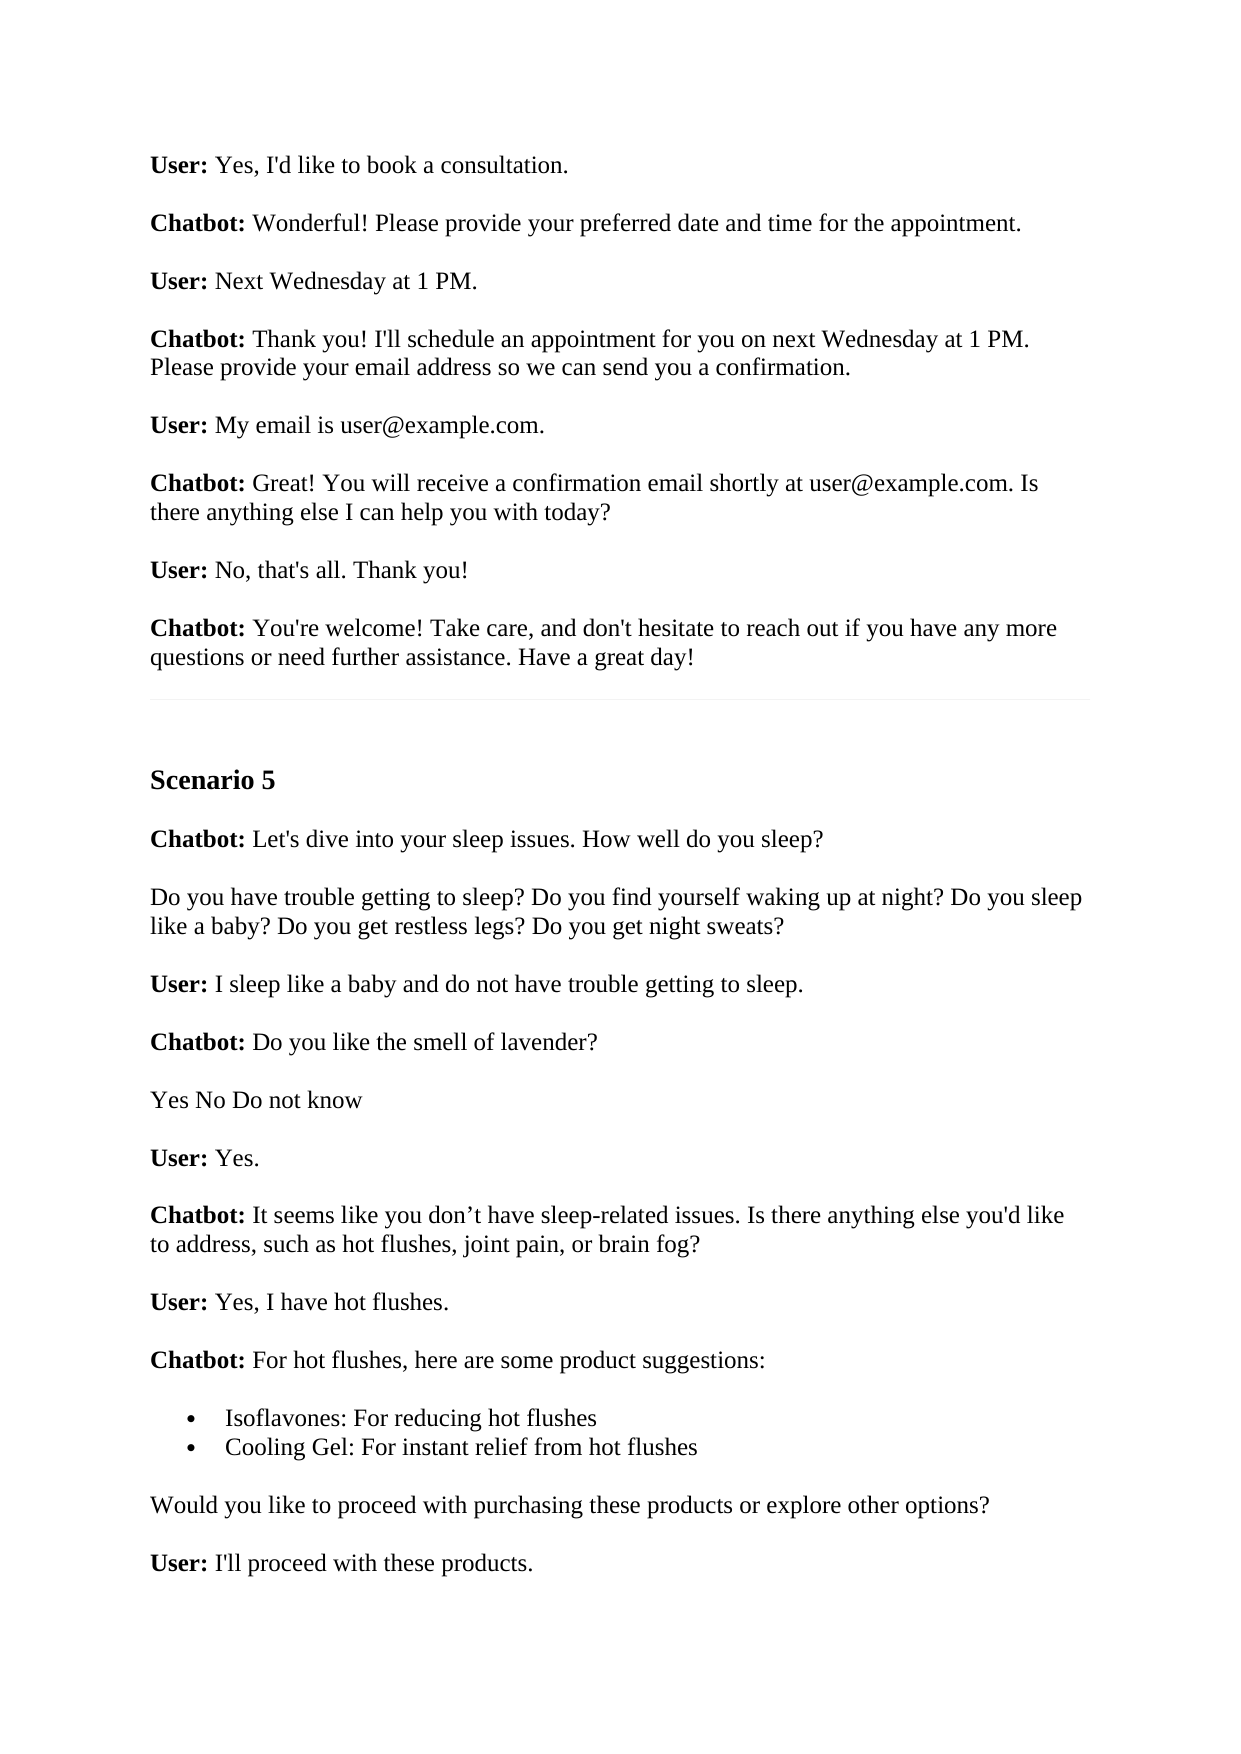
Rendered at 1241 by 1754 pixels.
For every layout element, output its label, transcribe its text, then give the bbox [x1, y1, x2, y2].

text Scenario 5 [150, 763, 1090, 795]
text Yes No Do not know [150, 1085, 1090, 1113]
text Do you have trouble getting to sleep? Do you find yourself waking up at night? Do you sleep like a baby? Do you get restless legs? Do you get night sweats? [150, 882, 1090, 940]
text Chatbot: Do you like the smell of lavender? [150, 1027, 1090, 1056]
text User: Yes, I have hot flushes. [150, 1287, 1090, 1316]
text Chatbot: Thank you! I'll schedule an appointment for you on next Wednesday at 1 PM. Please provide your email address so we can send you a confirmation. [150, 324, 1090, 381]
text User: Yes, I'd like to book a consultation. [150, 150, 1090, 179]
text Chatbot: Let's dive into your sleep issues. How well do you sleep? [150, 824, 1090, 853]
text Chatbot: Wonderful! Please provide your preferred date and time for the appointment. [150, 208, 1090, 237]
text User: Yes. [150, 1143, 1090, 1171]
list Isoflavones: For reducing hot flushes [187, 1403, 1090, 1432]
text Chatbot: You're welcome! Take care, and don't hesitate to reach out if you have any more questions or need further assistance. Have a great day! [150, 613, 1090, 670]
text Chatbot: Great! You will receive a confirmation email shortly at user@example.com. Is there anything else I can help you with today? [150, 468, 1090, 526]
text Chatbot: It seems like you don’t have sleep-related issues. Is there anything else you'd like to address, such as hot flushes, joint pain, or brain fog? [150, 1201, 1090, 1258]
text Would you like to proceed with purchasing these products or explore other options? [150, 1490, 1090, 1518]
text User: No, that's all. Thank you! [150, 555, 1090, 584]
text User: Next Wednesday at 1 PM. [150, 266, 1090, 294]
text User: I'll proceed with these products. [150, 1548, 1090, 1576]
list Cooling Gel: For instant relief from hot flushes [187, 1432, 1090, 1461]
text User: I sleep like a baby and do not have trouble getting to sleep. [150, 969, 1090, 998]
text User: My email is user@example.com. [150, 410, 1090, 439]
text Chatbot: For hot flushes, here are some product suggestions: [150, 1345, 1090, 1374]
